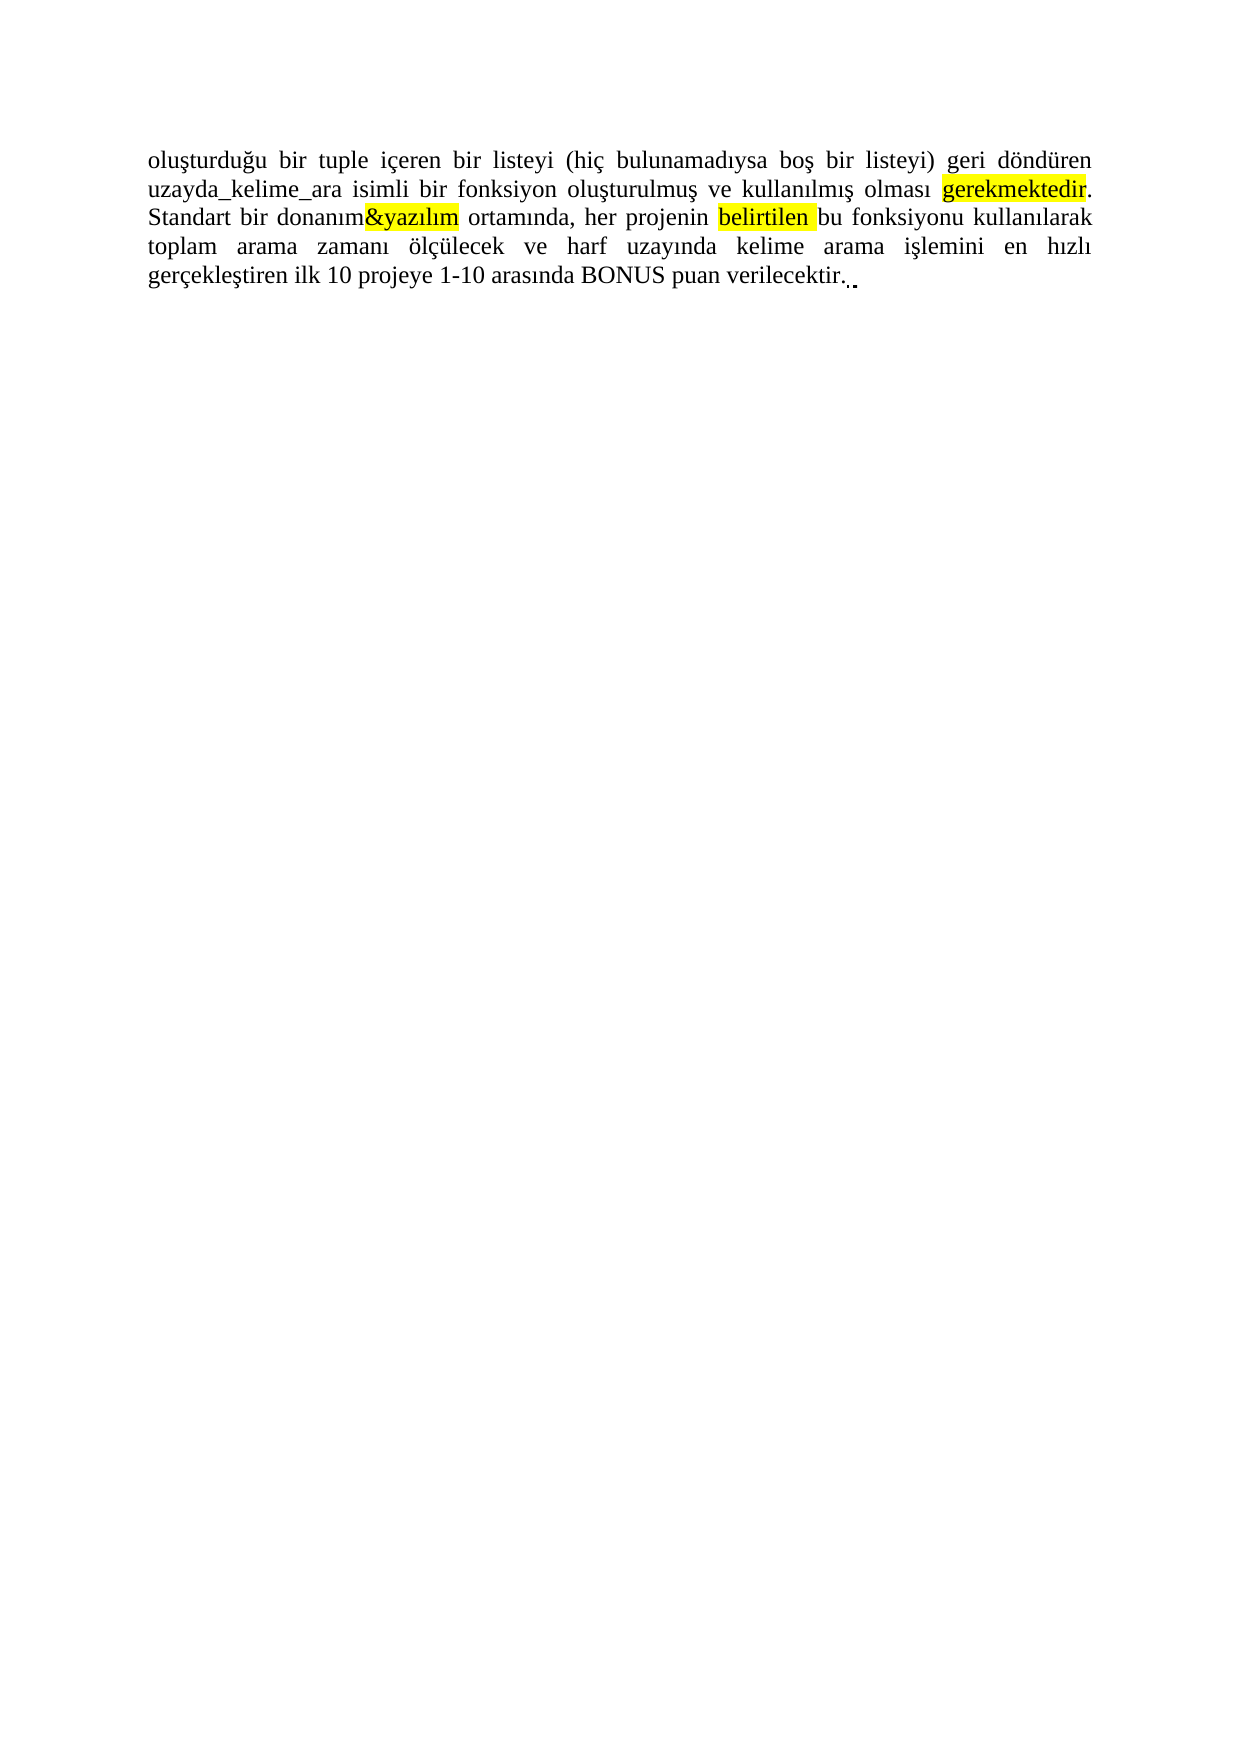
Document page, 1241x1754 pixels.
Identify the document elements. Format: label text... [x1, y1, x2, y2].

text oluşturduğu bir tuple içeren bir listeyi (hiç bulunamadıysa boş bir listeyi) geri döndüren uzayda_kelime_ara isimli bir fonksiyon oluşturulmuş ve kullanılmış olması gerekmektedir. Standart bir donanım&yazılım ortamında, her projenin belirtilen bu fonksiyonu kullanılarak toplam arama zamanı ölçülecek ve harf uzayında kelime arama işlemini en hızlı gerçekleştiren ilk 10 projeye 1-10 arasında BONUS puan verilecektir. [148, 145, 1093, 289]
